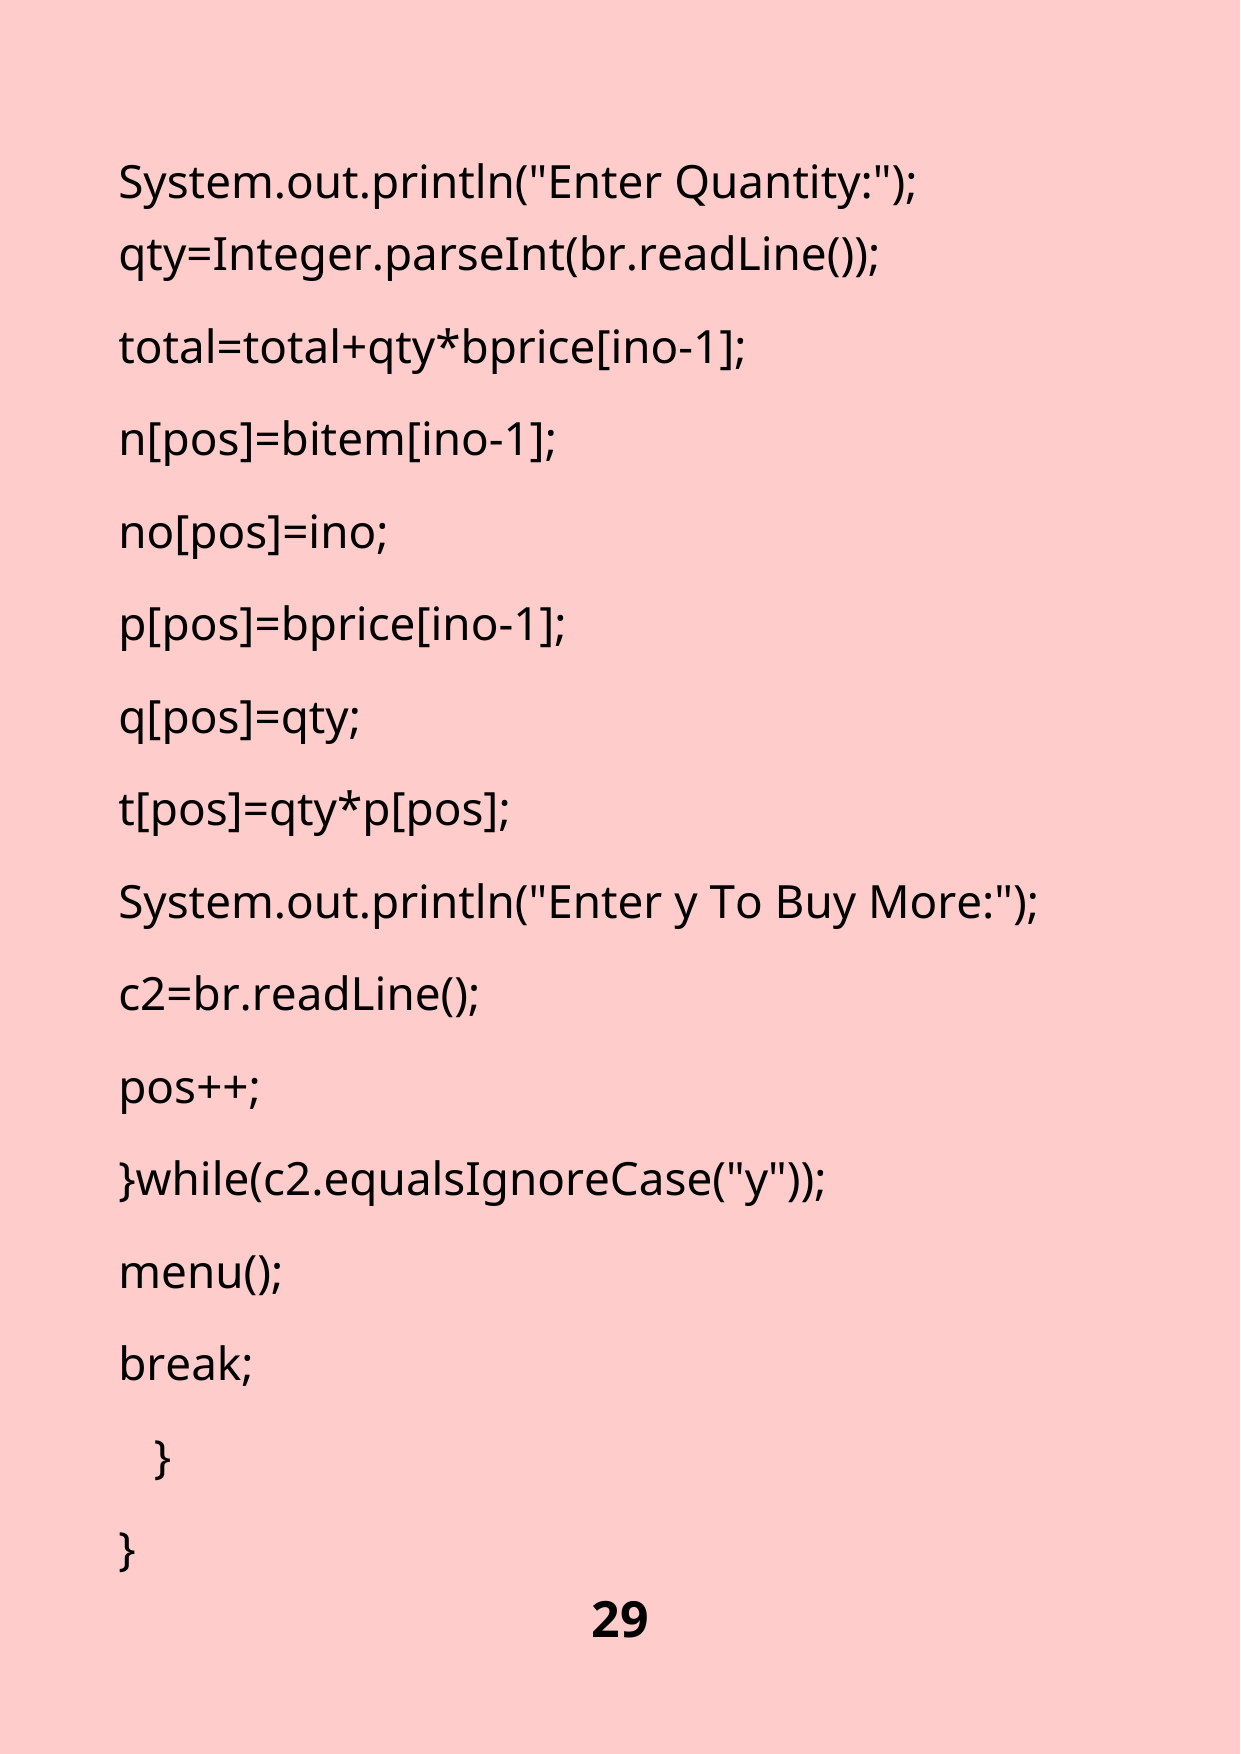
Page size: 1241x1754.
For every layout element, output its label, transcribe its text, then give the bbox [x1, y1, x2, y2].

text t[pos]=qty*p[pos]; [118, 777, 1122, 839]
text System.out.println("Enter y To Buy More:"); [118, 869, 1122, 932]
text p[pos]=bprice[ino-1]; [118, 592, 1122, 654]
text q[pos]=qty; [118, 684, 1122, 747]
text pos++; [118, 1054, 1122, 1117]
text } [118, 1517, 1122, 1579]
text } [118, 1424, 1122, 1487]
text c2=br.readLine(); [118, 962, 1122, 1024]
text System.out.println("Enter Quantity:"); qty=Integer.parseInt(br.readLine()); [118, 150, 1122, 284]
text break; [118, 1332, 1122, 1394]
text }while(c2.equalsIgnoreCase("y")); [118, 1147, 1122, 1209]
text menu(); [118, 1239, 1122, 1302]
text no[pos]=ino; [118, 499, 1122, 562]
text n[pos]=bitem[ino-1]; [118, 407, 1122, 469]
text total=total+qty*bprice[ino-1]; [118, 314, 1122, 377]
